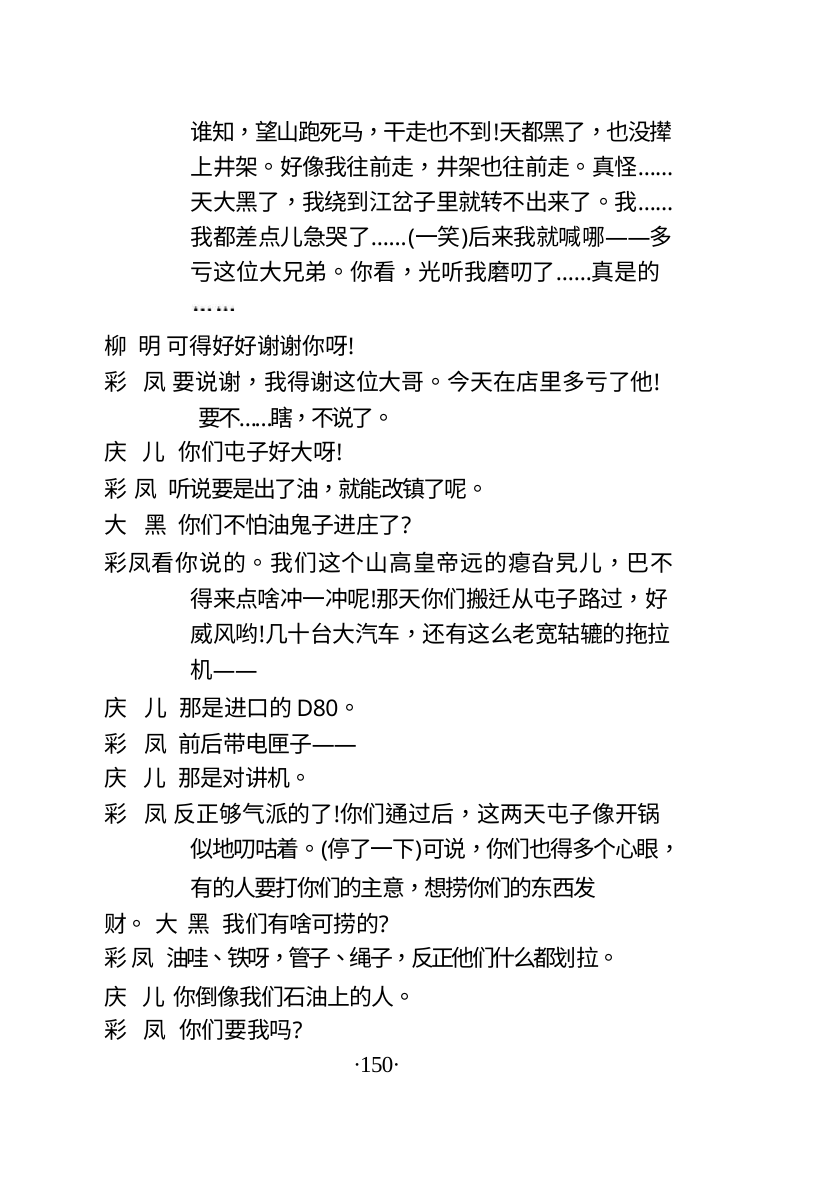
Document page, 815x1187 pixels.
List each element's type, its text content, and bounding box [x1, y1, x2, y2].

picture [191, 304, 235, 311]
text 谁知，望山跑死马，干走也不到!天都黑了，也没撵 上井架。好像我往前走，井架也往前走。真怪…… 天大黑了，我绕到江岔子里就转不出来了。我…… 我都差点儿急哭了……(一笑)后来我就喊哪——多 亏这位大兄弟。你看，光听我磨叨了……真是的 [191, 116, 674, 287]
text 彩 凤 反正够气派的了!你们通过后，这两天屯子像开锅 似地叨咕着。(停了一下)可说，你们也得多个心眼， [104, 798, 683, 864]
text 彩 凤 前后带电匣子—— 庆 儿 那是对讲机。 [104, 728, 366, 793]
text 彩 凤 听说要是出了油，就能改镇了呢。 大 黑 你们不怕油鬼子进庄了? [104, 473, 502, 541]
text 柳 明 可得好好谢谢你呀! [104, 331, 692, 361]
text 彩 凤 要说谢，我得谢这位大哥。今天在店里多亏了他! [104, 367, 692, 396]
text 要不……瞎，不说了。 庆 儿 你们屯子好大呀! [104, 402, 403, 467]
text 有的人要打你们的主意，想捞你们的东西发财。 大 黑 我们有啥可捞的? [104, 872, 637, 939]
text 庆 儿 你倒像我们石油上的人。 彩 凤 你们要我吗? [104, 981, 430, 1046]
text 彩 凤 油哇、铁呀，管子、绳子，反正他们什么都划拉。 [104, 944, 692, 973]
text 彩凤看你说的。我们这个山高皇帝远的瘪旮旯儿，巴不 得来点啥冲一冲呢!那天你们搬迁从屯子路过，好 威风哟!几十台大汽车，还有这么老宽轱辘的拖拉 机—— [104, 547, 674, 685]
text 庆 儿 那是进口的D80。 [104, 693, 692, 722]
